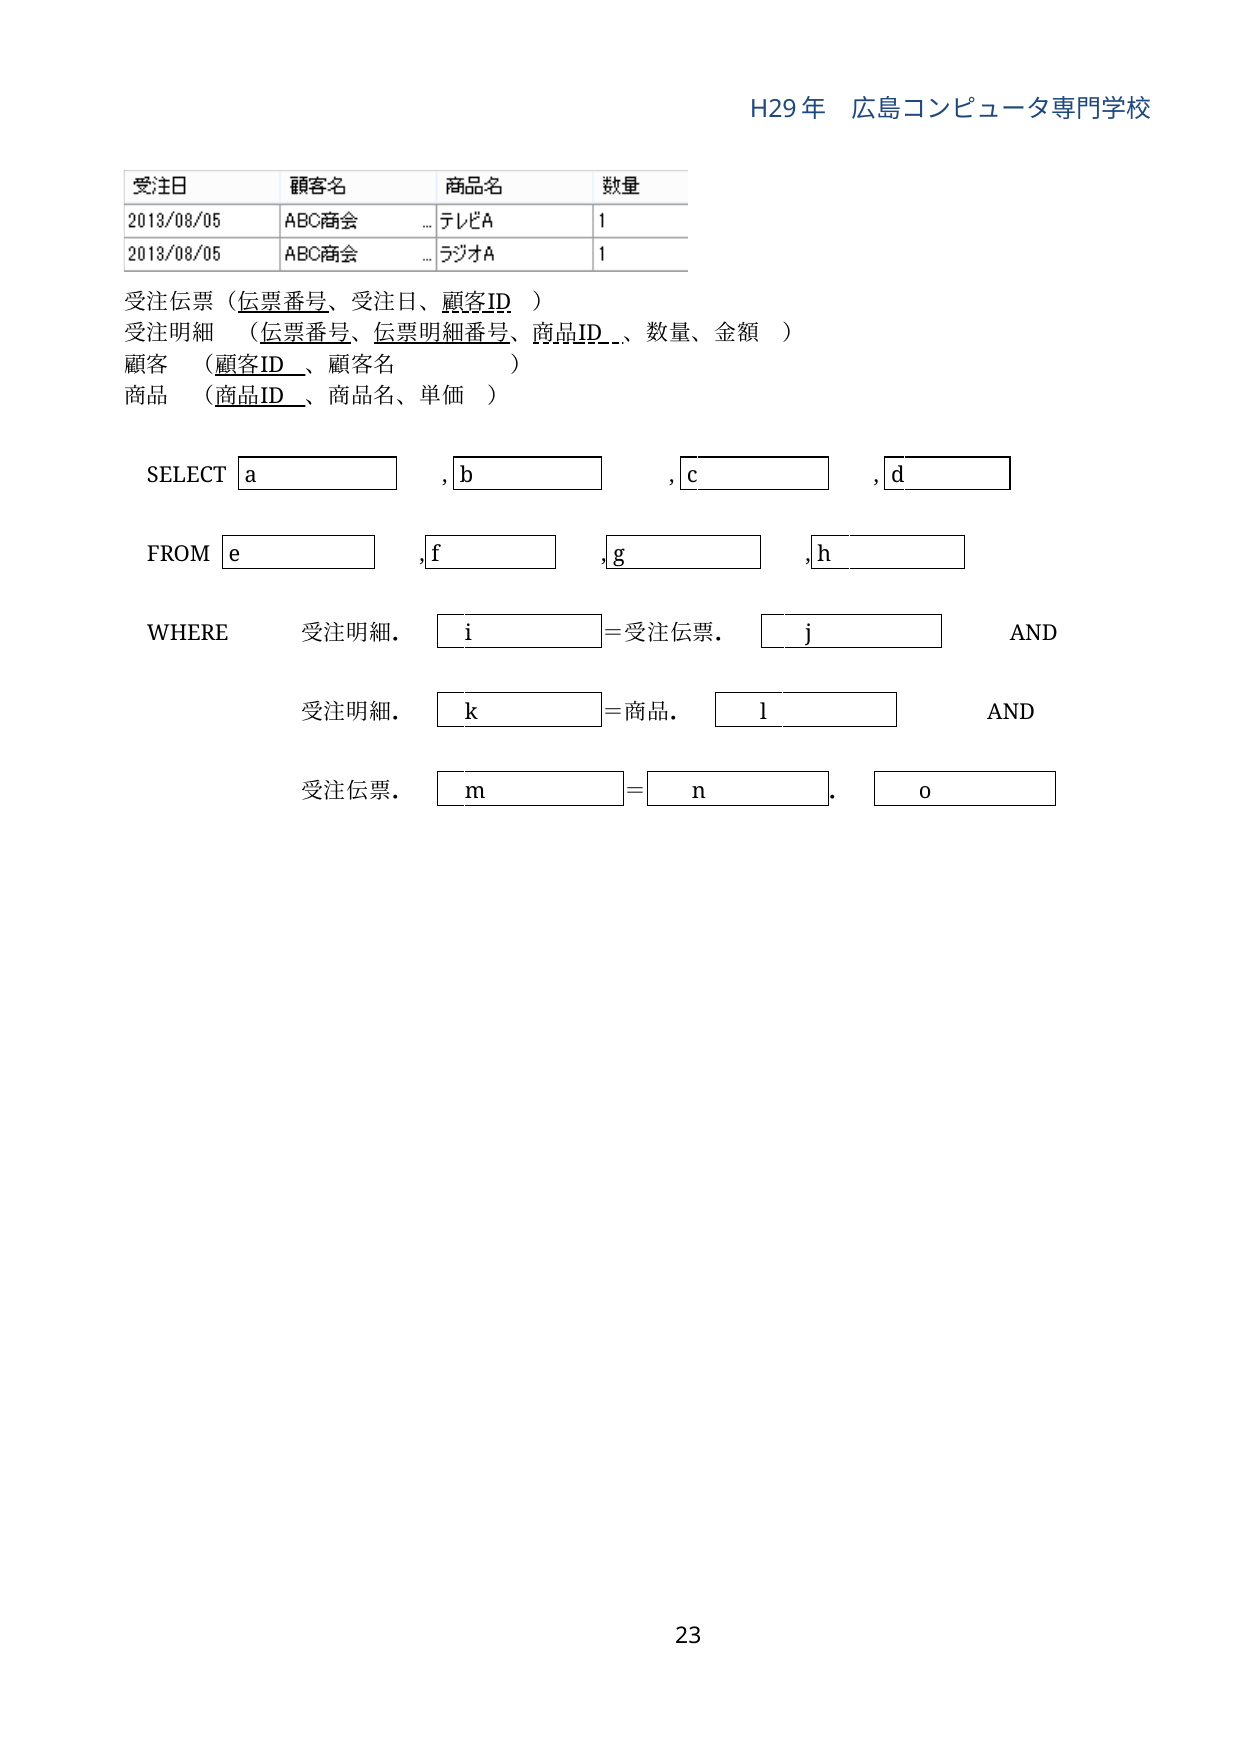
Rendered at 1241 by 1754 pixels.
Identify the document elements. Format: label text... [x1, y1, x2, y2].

text FROM e , f , g , h [144, 521, 1146, 584]
text 受注伝票． m ＝ n ． o [144, 757, 1146, 820]
text 商品 （商品ID、商品名、単価 ） [124, 378, 1146, 410]
text SELECT a , b , c , d [144, 442, 1146, 505]
text 受注明細． k ＝商品． l AND [144, 678, 1146, 741]
text 受注伝票（伝票番号、受注日、顧客ID ） [124, 284, 1146, 315]
picture [123, 170, 688, 272]
text WHERE 受注明細． i ＝受注伝票． j AND [144, 599, 1146, 662]
text 顧客 （顧客ID、顧客名 ） [124, 347, 1146, 378]
text 受注明細 （伝票番号、伝票明細番号、商品ID、数量、金額 ） [124, 315, 1146, 347]
